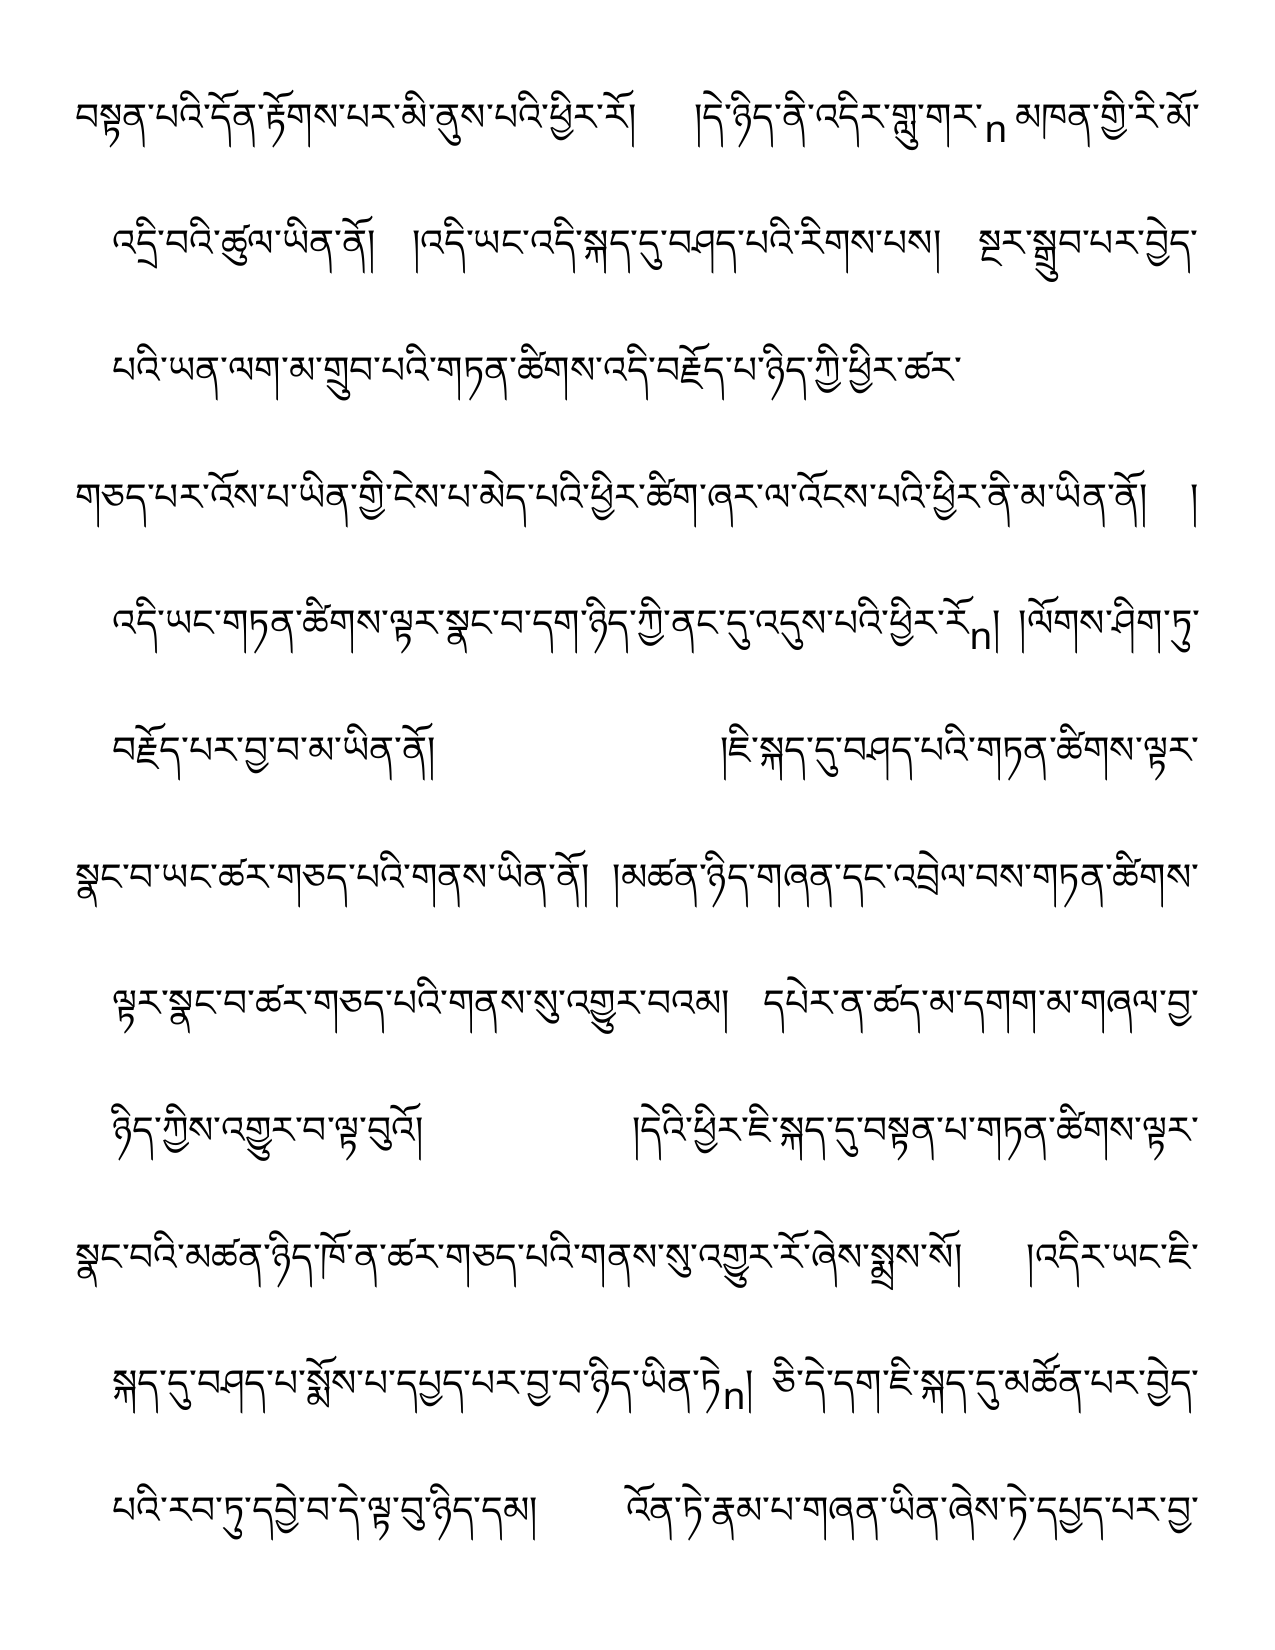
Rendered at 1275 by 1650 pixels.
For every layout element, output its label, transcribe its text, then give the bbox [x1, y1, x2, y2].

text སྣང་བ་ཡང་ཚར་གཅད་པའི་གནས་ཡིན་ནོ། །མཚན་ཉིད་གཞན་དང་འབྲེལ་བས་གཏན་ཚིགས་ལྟར་སྣང་བ་ཚར་གཅད་པའི་གནས་སུ་འགྱུར་བའམ། དཔེར་ན་ཚད་མ་དགག་མ་གཞལ་བྱ་ཉིད་ཀྱིས་འགྱུར་བ་ལྟ་བུའོ། །དེའི་ཕྱིར་ཇི་སྐད་དུ་བསྟན་པ་གཏན་ཚིགས་ལྟར་ [75, 835, 1200, 1194]
text གཅད་པར་འོས་པ་ཡིན་གྱི་ངེས་པ་མེད་པའི་ཕྱིར་ཚིག་ཞར་ལ་འོངས་པའི་ཕྱིར་ནི་མ་ཡིན་ནོ། །འདི་ཡང་གཏན་ཚིགས་ལྟར་སྣང་བ་དག་ཉིད་ཀྱི་ནང་དུ་འདུས་པའི་ཕྱིར་རོn། །ལོགས་ཤིག་ཏུ་བརྗོད་པར་བྱ་བ་མ་ཡིན་ནོ། །ཇི་སྐད་དུ་བཤད་པའི་གཏན་ཚིགས་ལྟར་ [75, 455, 1200, 814]
text བསྟན་པའི་དོན་རྟོགས་པར་མི་ནུས་པའི་ཕྱིར་རོ། །དེ་ཉིད་ནི་འདིར་གླུ་གར་nམཁན་གྱི་རི་མོ་འདྲི་བའི་ཚུལ་ཡིན་ནོ། །འདི་ཡང་འདི་སྐད་དུ་བཤད་པའི་རིགས་པས། སྔར་སྒྲུབ་པར་བྱེད་པའི་ཡན་ལག་མ་གྲུབ་པའི་གཏན་ཚིགས་འདི་བརྗོད་པ་ཉིད་ཀྱི་ཕྱིར་ཚར་ [75, 75, 1200, 434]
text སྣང་བའི་མཚན་ཉིད་ཁོ་ན་ཚར་གཅད་པའི་གནས་སུ་འགྱུར་རོ་ཞེས་སྨྲས་སོ། །འདིར་ཡང་ཇི་སྐད་དུ་བཤད་པ་སྨོས་པ་དཔྱད་པར་བྱ་བ་ཉིད་ཡིན་ཏེn། ཅི་དེ་དག་ཇི་སྐད་དུ་མཚོན་པར་བྱེད་པའི་རབ་ཏུ་དབྱེ་བ་དེ་ལྟ་བུ་ཉིད་དམ། འོན་ཏེ་རྣམ་པ་གཞན་ཡིན་ཞེས་ཏེ་དཔྱད་པར་བྱ་ [75, 1215, 1200, 1574]
